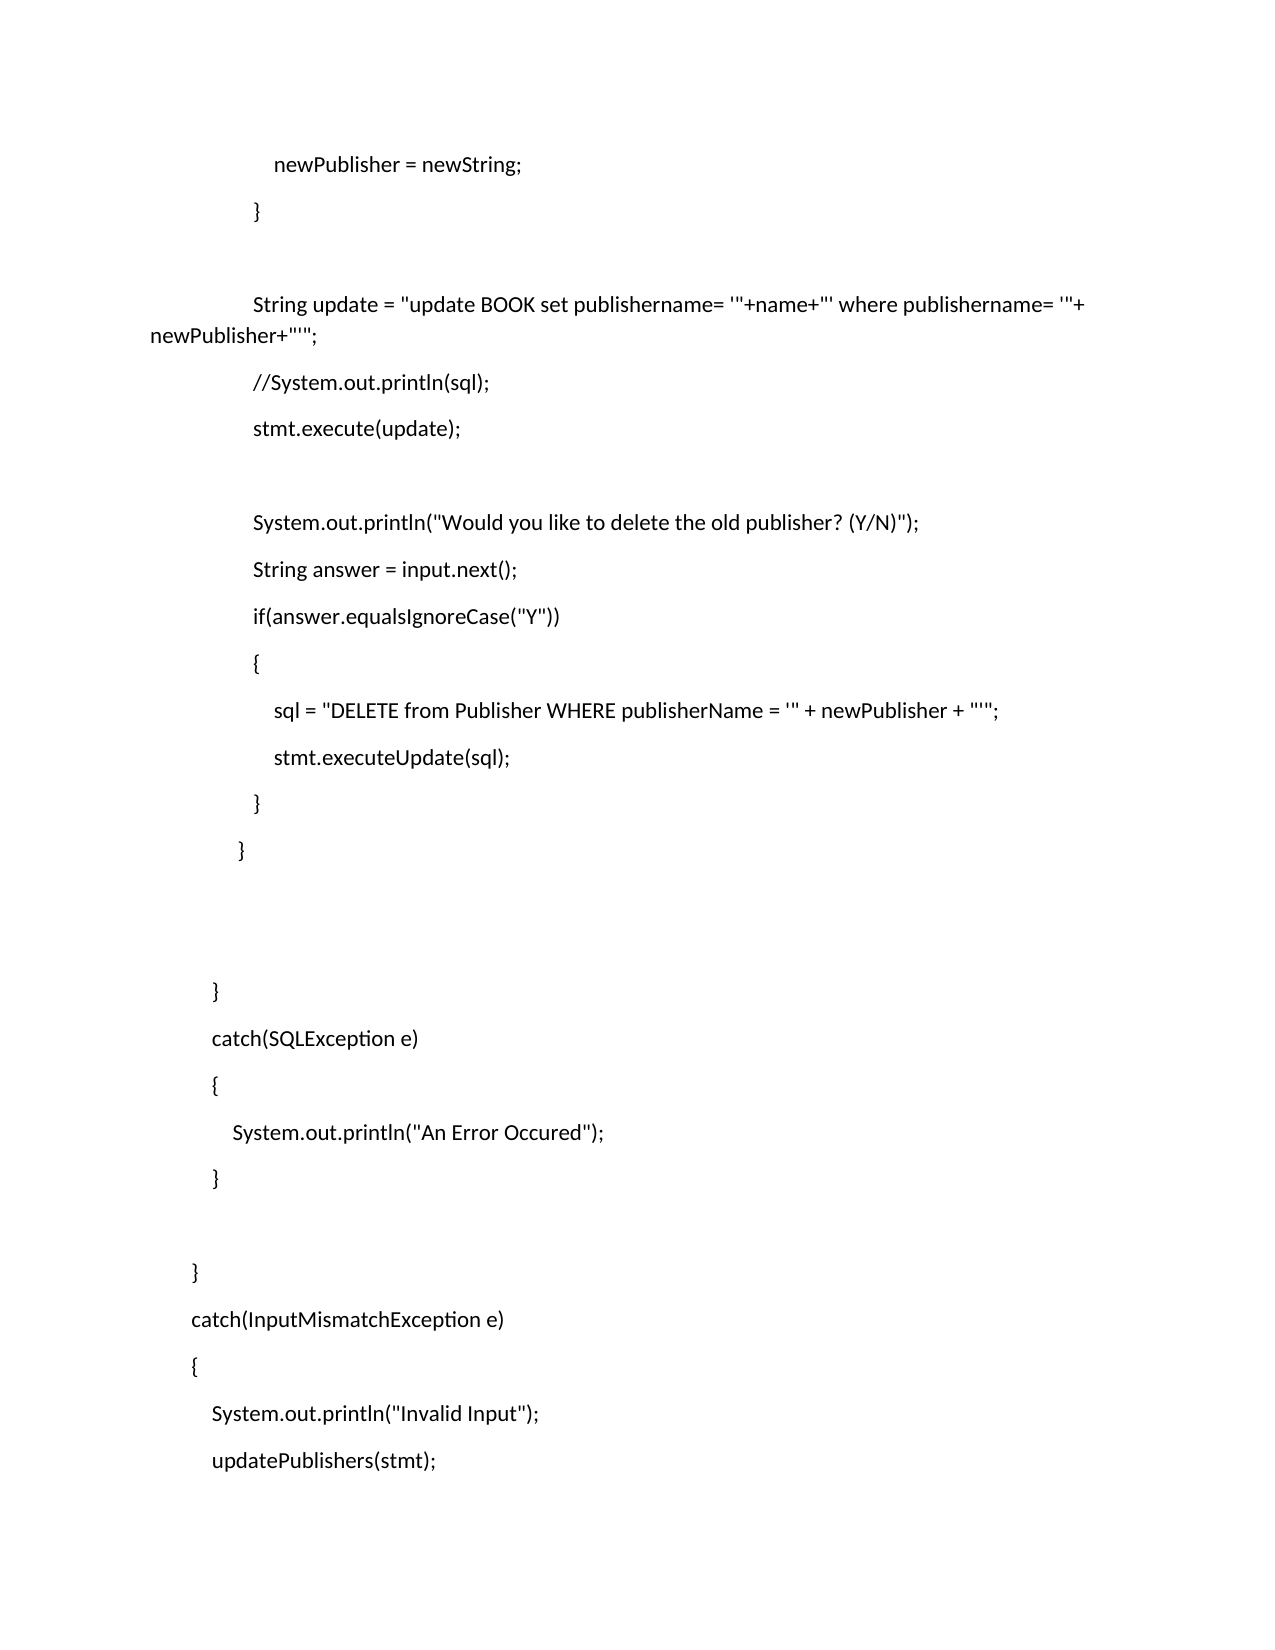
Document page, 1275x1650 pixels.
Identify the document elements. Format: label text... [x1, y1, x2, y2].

text } [150, 789, 1125, 818]
text { [150, 1071, 1125, 1099]
text sql = "DELETE from Publisher WHERE publisherName = '" + newPublisher + "'"; [150, 696, 1125, 724]
text //System.out.println(sql); [150, 368, 1125, 396]
text if(answer.equalsIgnoreCase("Y")) [150, 602, 1125, 630]
text String update = "update BOOK set publishername= '"+name+"' where publishername= '"+ newPublisher+"'"; [150, 291, 1125, 349]
text updatePublishers(stmt); [150, 1446, 1125, 1474]
text } [150, 977, 1125, 1005]
text newPublisher = newString; [150, 150, 1125, 178]
text stmt.executeUpdate(sql); [150, 743, 1125, 771]
text } [150, 197, 1125, 225]
text { [150, 649, 1125, 677]
text } [150, 836, 1125, 864]
text catch(SQLException e) [150, 1024, 1125, 1052]
text System.out.println("Would you like to delete the old publisher? (Y/N)"); [150, 508, 1125, 536]
text } [150, 1258, 1125, 1286]
text } [150, 1164, 1125, 1193]
text stmt.execute(update); [150, 414, 1125, 443]
text System.out.println("Invalid Input"); [150, 1399, 1125, 1427]
text System.out.println("An Error Occured"); [150, 1118, 1125, 1146]
text String answer = input.next(); [150, 555, 1125, 583]
text { [150, 1352, 1125, 1380]
text catch(InputMismatchException e) [150, 1305, 1125, 1333]
